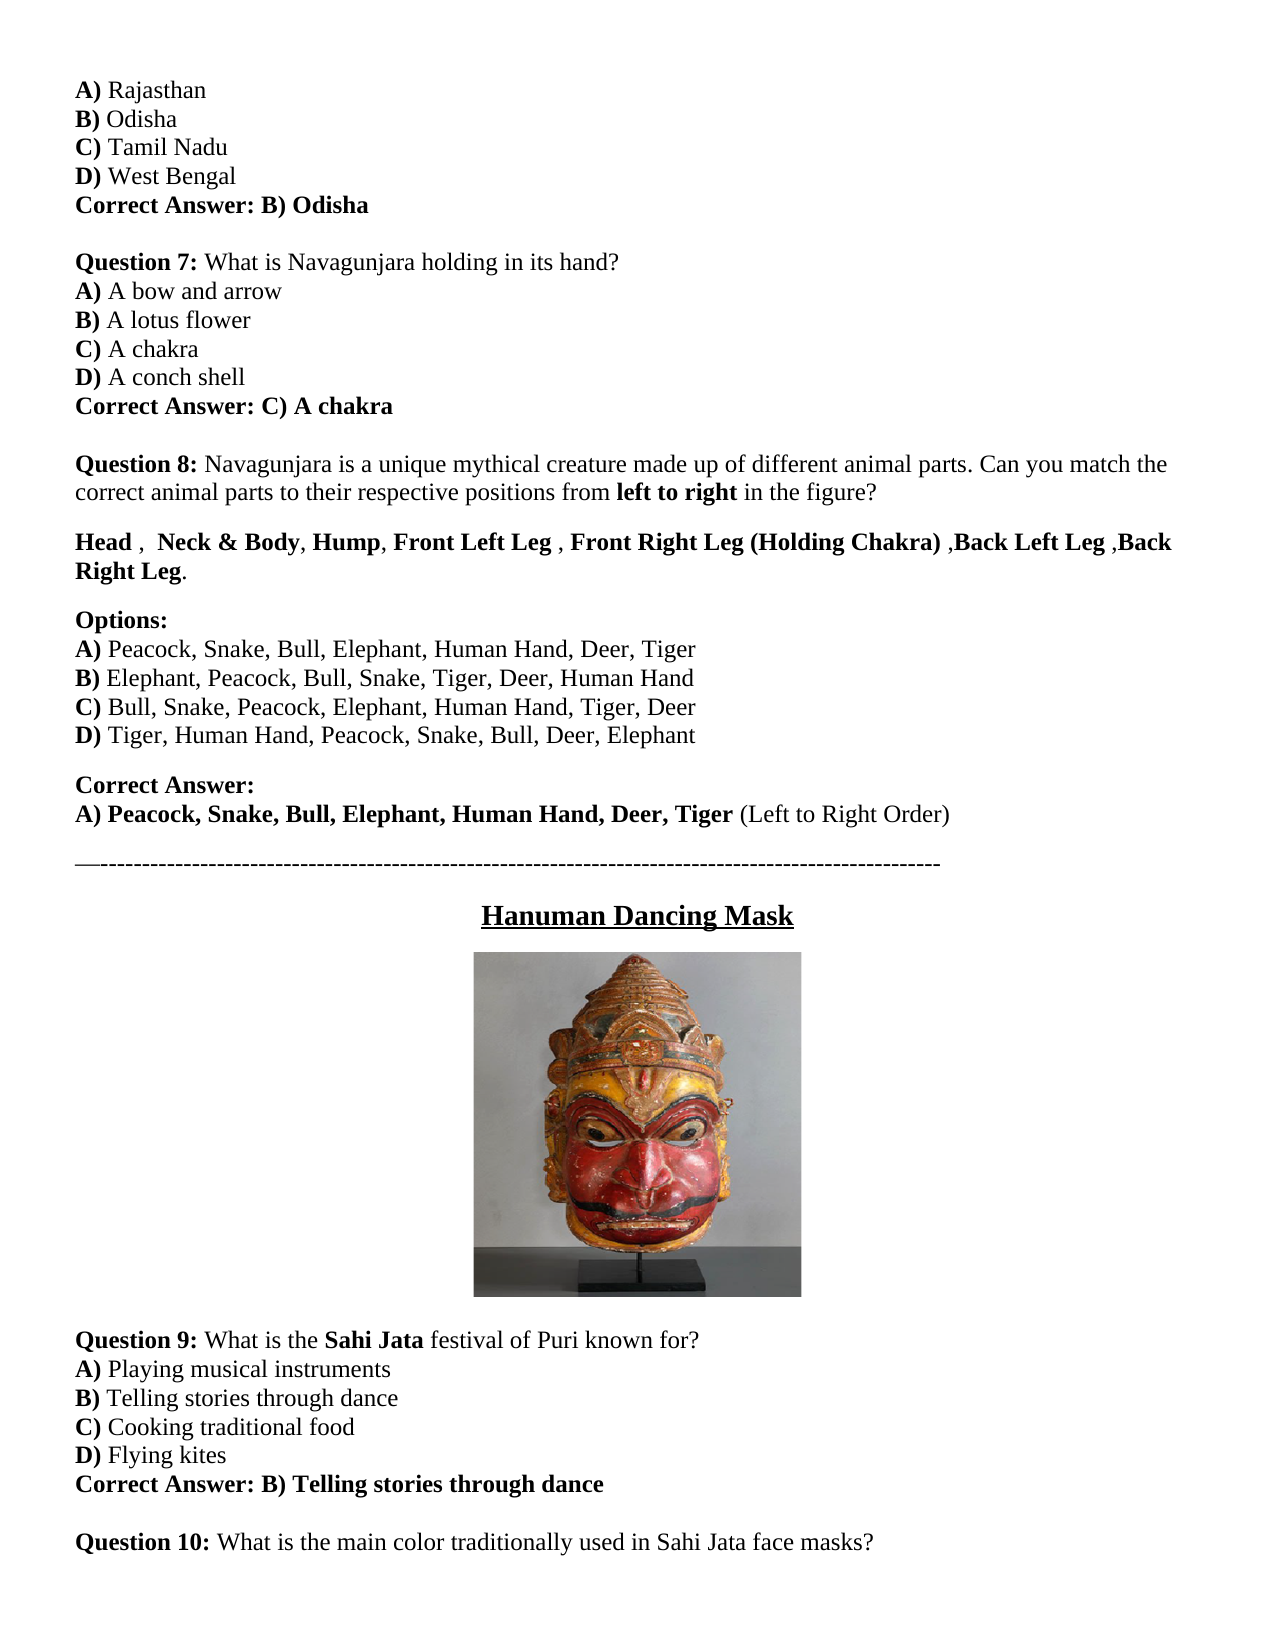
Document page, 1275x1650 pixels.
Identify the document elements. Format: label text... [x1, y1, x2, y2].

text Options: A) Peacock, Snake, Bull, Elephant, Human Hand, Deer, Tiger B) Elephant, Peacock, Bull, Snake, Tiger, Deer, Human Hand C) Bull, Snake, Peacock, Elephant, Human Hand, Tiger, Deer D) Tiger, Human Hand, Peacock, Snake, Bull, Deer, Elephant [75, 605, 1200, 749]
text Correct Answer: C) A chakra [75, 391, 1200, 420]
text Head , Neck & Body, Hump, Front Left Leg , Front Right Leg (Holding Chakra) ,Back Left Leg ,Back Right Leg. [75, 527, 1200, 584]
text Hanuman Dancing Mask [75, 898, 1200, 931]
text Question 9: What is the Sahi Jata festival of Puri known for? [75, 1325, 1200, 1354]
text A) Rajasthan B) Odisha C) Tamil Nadu D) West Bengal [75, 75, 1200, 190]
text Question 7: What is Navagunjara holding in its hand? [75, 247, 1200, 276]
picture [473, 952, 802, 1297]
text A) Playing musical instruments B) Telling stories through dance C) Cooking traditional food D) Flying kites [75, 1354, 1200, 1469]
text Correct Answer: B) Odisha [75, 190, 1200, 219]
text Correct Answer: A) Peacock, Snake, Bull, Elephant, Human Hand, Deer, Tiger (Left to Right Order) [75, 770, 1200, 827]
text A) A bow and arrow B) A lotus flower C) A chakra D) A conch shell [75, 276, 1200, 391]
text Question 8: Navagunjara is a unique mythical creature made up of different animal parts. Can you match the correct animal parts to their respective positions from left to right in the figure? [75, 449, 1200, 506]
text Correct Answer: B) Telling stories through dance [75, 1469, 1200, 1498]
text Question 10: What is the main color traditionally used in Sahi Jata face masks? [75, 1527, 1200, 1555]
text —----------------------------------------------------------------------------------------------------- [75, 848, 1200, 877]
